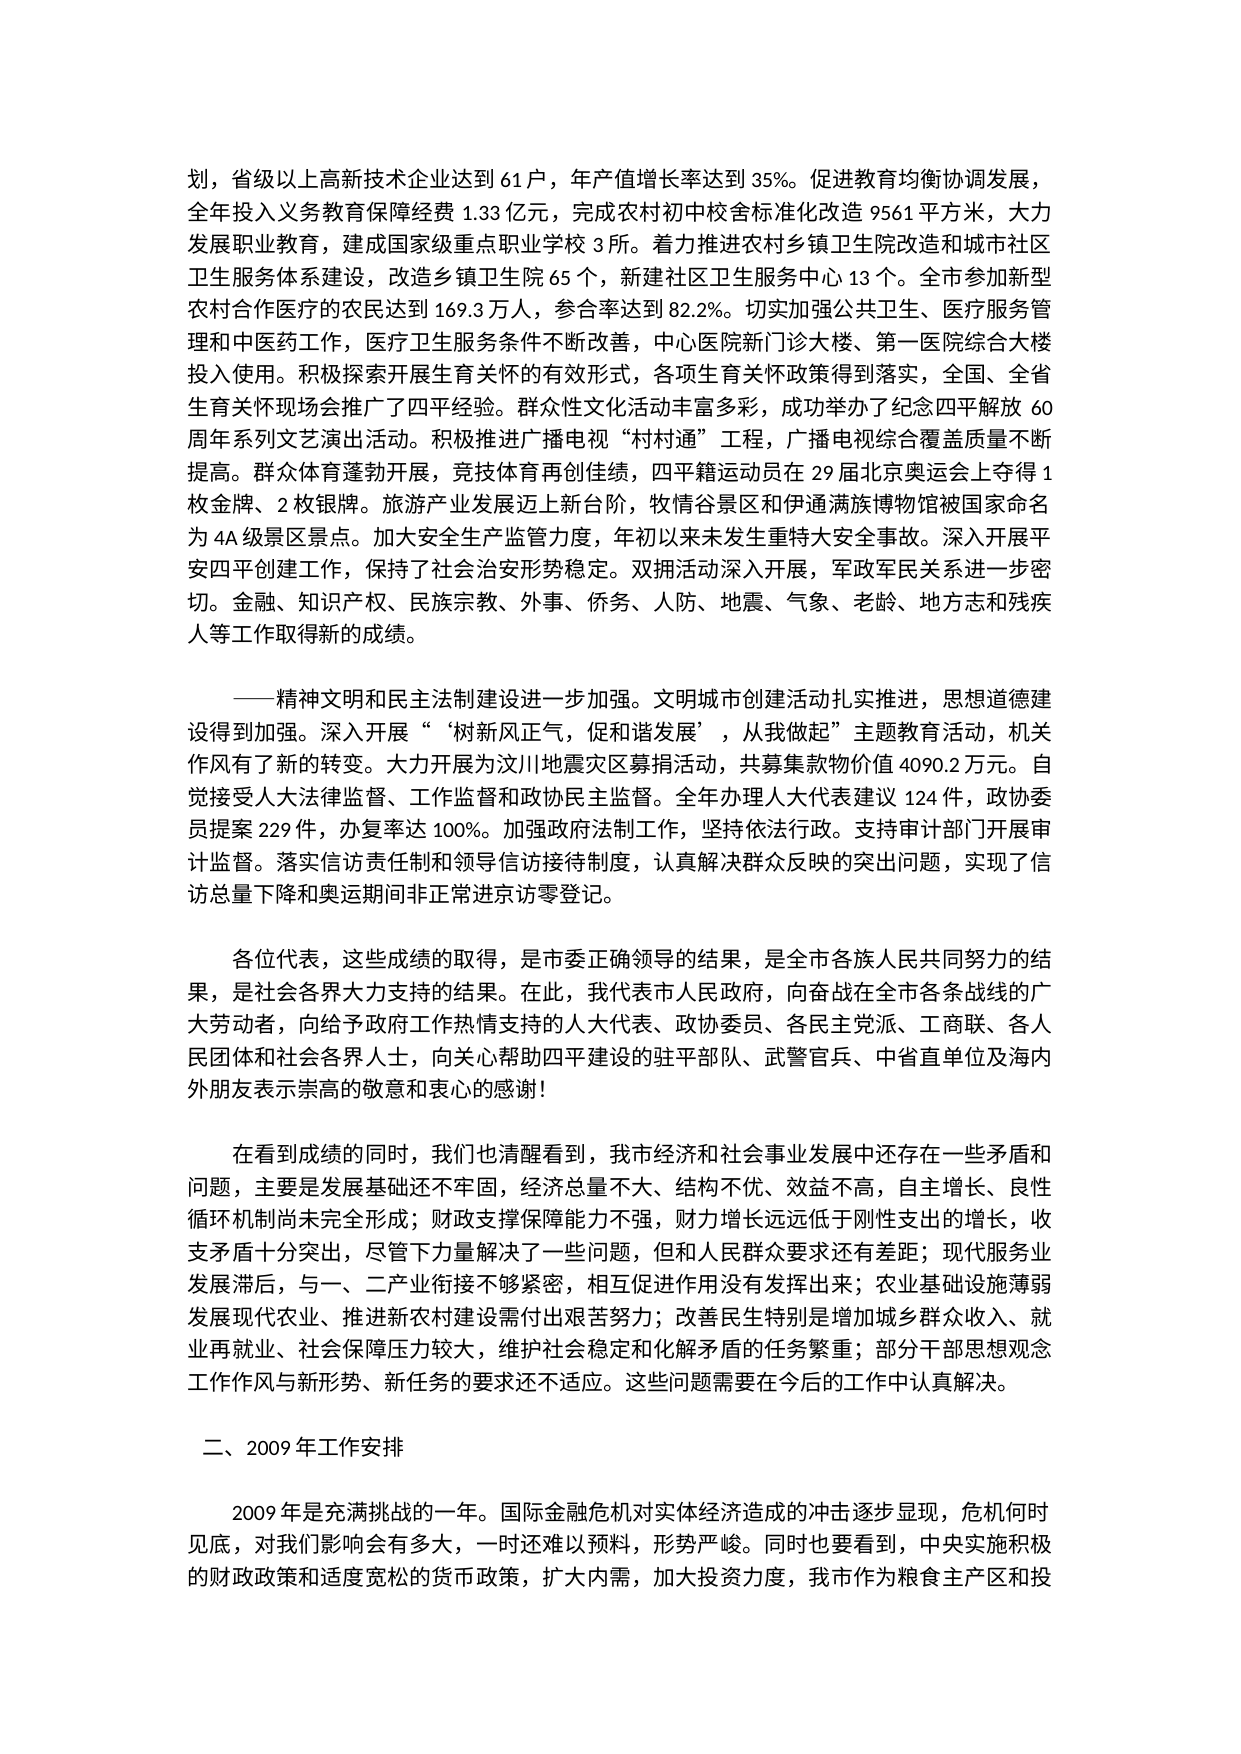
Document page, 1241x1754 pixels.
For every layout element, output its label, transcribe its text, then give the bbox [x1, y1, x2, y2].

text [187, 1494, 1053, 1592]
text ——精神文明和民主法制建设进一步加强。文明城市创建活动扎实推进，思想道德建设得到加强。深入开展“‘树新风正气，促和谐发展’，从我做起”主题教育活动，机关作风有了新的转变。大力开展为汶川地震灾区募捐活动，共募集款物价值4090.2万元。自觉接受人大法律监督、工作监督和政协民主监督。全年办理人大代表建议124件，政协委员提案229件，办复率达100%。加强政府法制工作，坚持依法行政。支持审计部门开展审计监督。落实信访责任制和领导信访接待制度，认真解决群众反映的突出问题，实现了信访总量下降和奥运期间非正常进京访零登记。 [187, 682, 1053, 909]
text 在看到成绩的同时，我们也清醒看到，我市经济和社会事业发展中还存在一些矛盾和问题，主要是发展基础还不牢固，经济总量不大、结构不优、效益不高，自主增长、良性循环机制尚未完全形成；财政支撑保障能力不强，财力增长远远低于刚性支出的增长，收支矛盾十分突出，尽管下力量解决了一些问题，但和人民群众要求还有差距；现代服务业发展滞后，与一、二产业衔接不够紧密，相互促进作用没有发挥出来；农业基础设施薄弱，发展现代农业、推进新农村建设需付出艰苦努力；改善民生特别是增加城乡群众收入、就业再就业、社会保障压力较大，维护社会稳定和化解矛盾的任务繁重；部分干部思想观念、工作作风与新形势、新任务的要求还不适应。这些问题需要在今后的工作中认真解决。 [187, 1137, 1053, 1397]
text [187, 162, 1053, 649]
text 各位代表，这些成绩的取得，是市委正确领导的结果，是全市各族人民共同努力的结果，是社会各界大力支持的结果。在此，我代表市人民政府，向奋战在全市各条战线的广大劳动者，向给予政府工作热情支持的人大代表、政协委员、各民主党派、工商联、各人民团体和社会各界人士，向关心帮助四平建设的驻平部队、武警官兵、中省直单位及海内外朋友表示崇高的敬意和衷心的感谢！ [187, 942, 1053, 1104]
text 二、2009年工作安排 [187, 1429, 1053, 1462]
